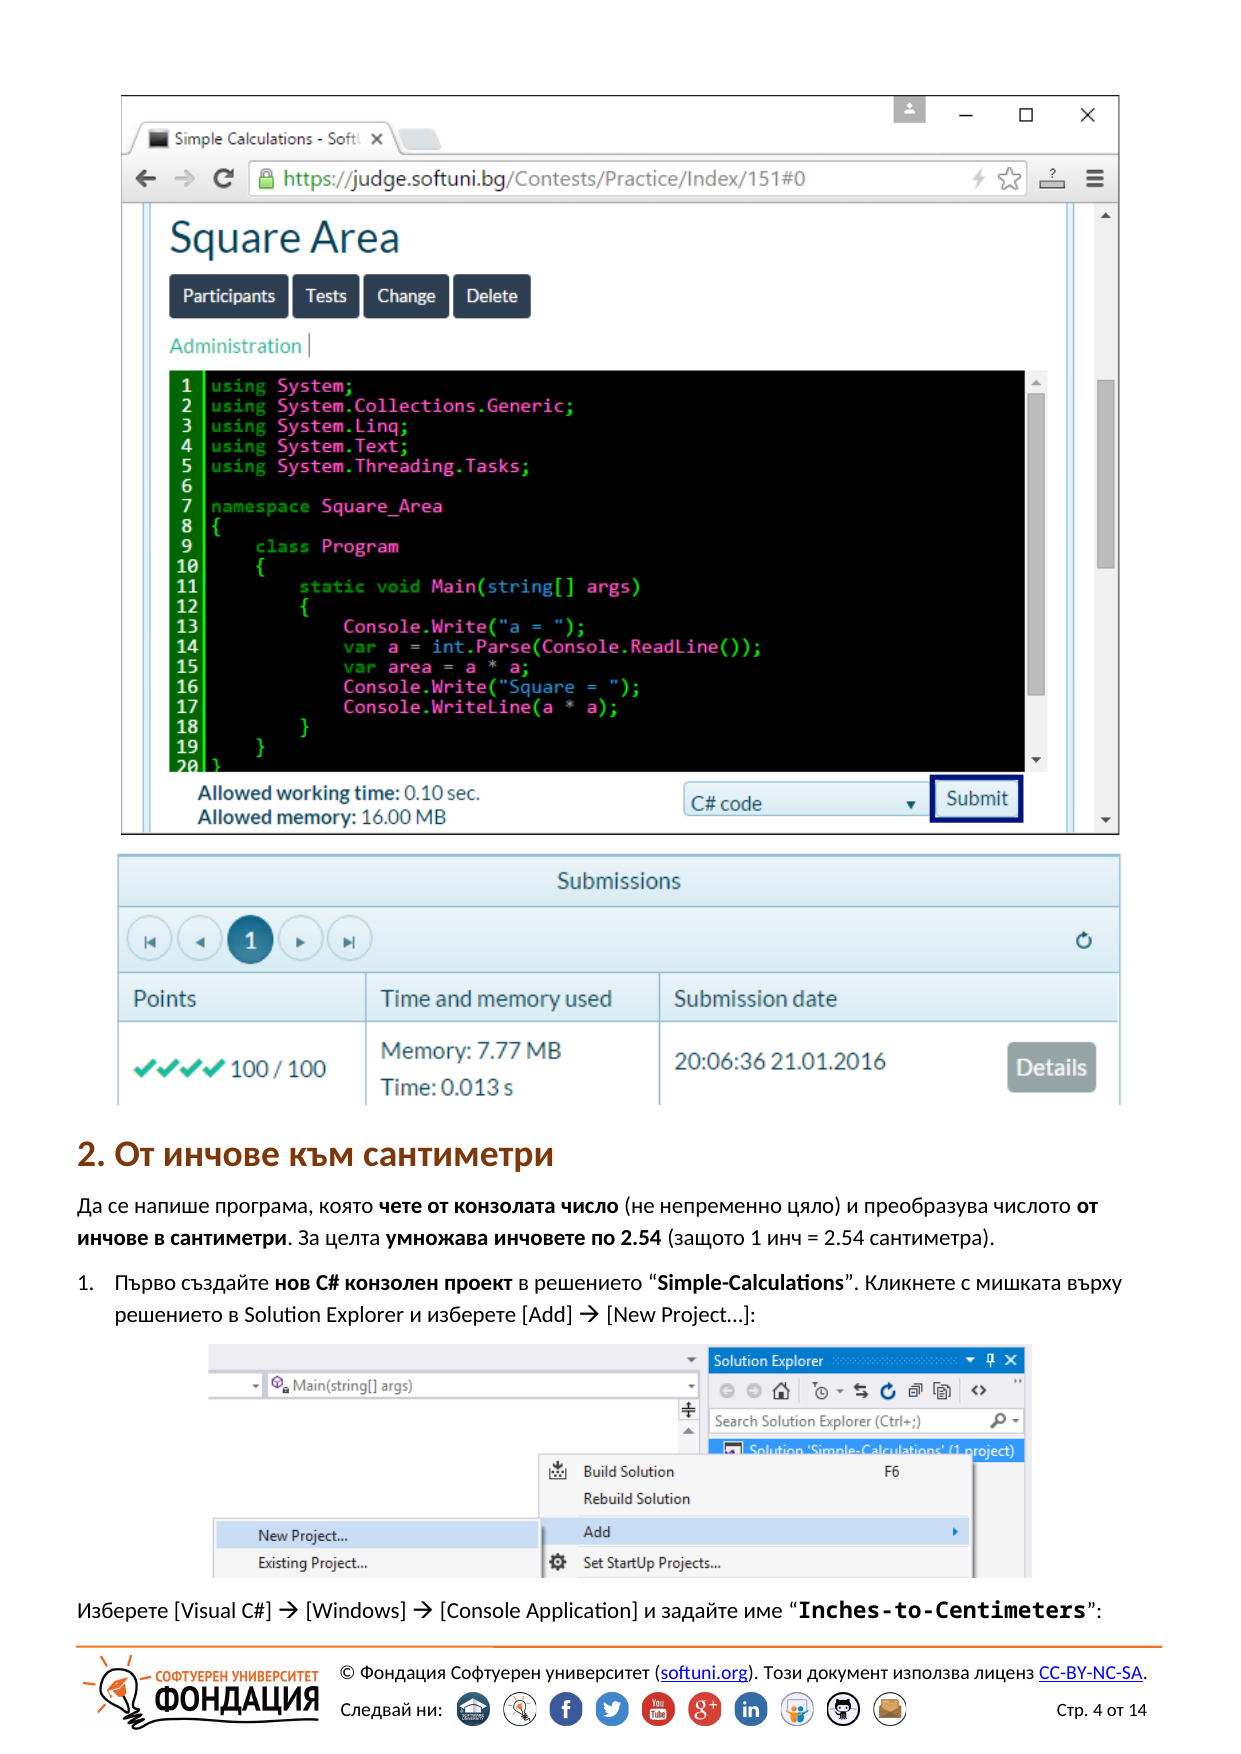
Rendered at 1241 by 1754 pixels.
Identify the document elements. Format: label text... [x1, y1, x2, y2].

picture [549, 1692, 583, 1726]
picture [827, 1692, 860, 1726]
picture [113, 851, 1127, 1105]
picture [688, 1692, 722, 1726]
text Изберете [Visual C#] [Windows] [Console Application] и задайте име “Inches-to-Centimeters”: [77, 1594, 1163, 1625]
picture [503, 1692, 537, 1726]
subtitle От инчове към сантиметри [77, 1130, 1163, 1176]
picture [595, 1692, 629, 1726]
text Да се напише програма, която чете от конзолата число (не непременно цяло) и преобразува числото от инчове в сантиметри. За целта умножава инчовете по 2.54 (защото 1 инч = 2.54 сантиметра). [77, 1191, 1163, 1251]
list Първо създайте нов C# конзолен проект в решението “Simple-Calculations”. Кликнете с мишката върху решението в Solution Explorer и изберете [Add] [New Project…]: [77, 1268, 1163, 1328]
picture [208, 1344, 1033, 1578]
picture [642, 1692, 675, 1726]
picture [121, 95, 1120, 835]
picture [780, 1692, 814, 1726]
picture [457, 1692, 490, 1726]
picture [873, 1692, 907, 1726]
picture [734, 1692, 768, 1726]
picture [82, 1654, 319, 1730]
